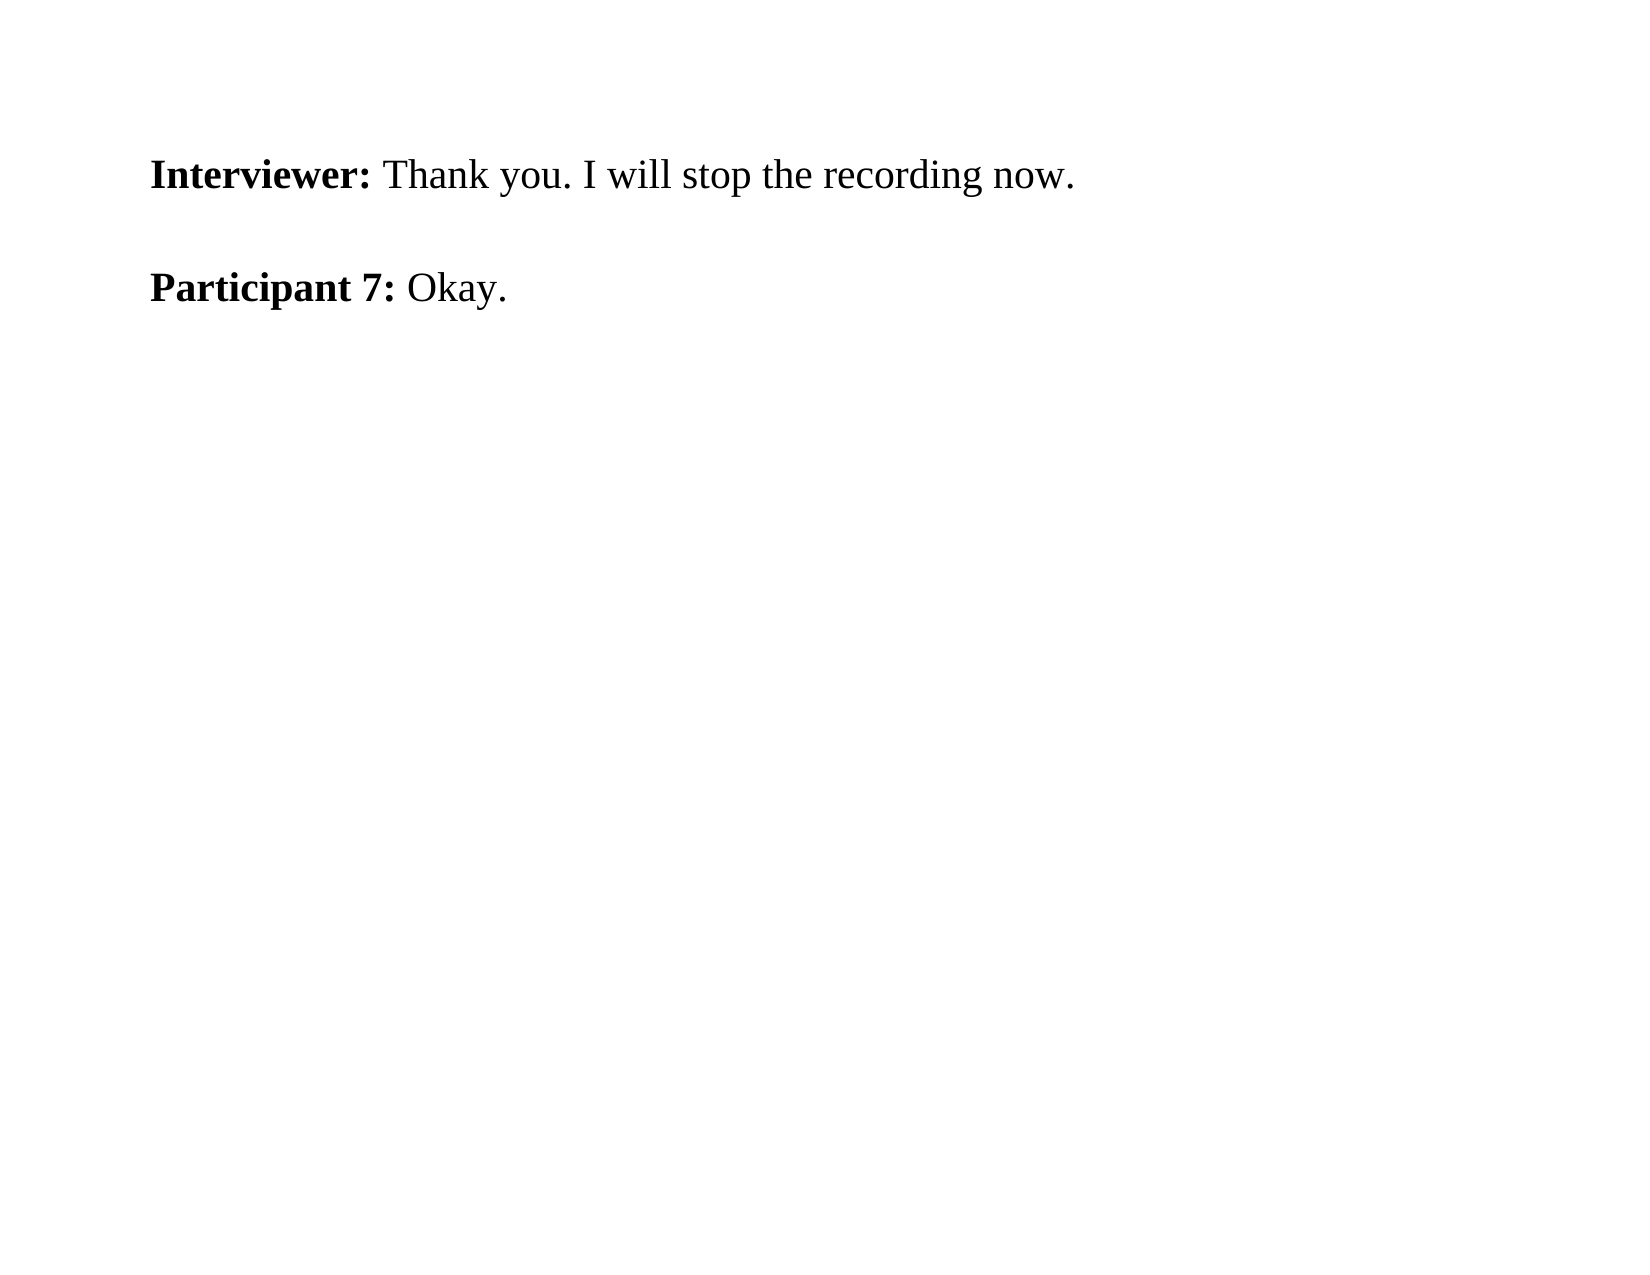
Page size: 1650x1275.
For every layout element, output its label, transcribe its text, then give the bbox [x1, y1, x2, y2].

text Participant 7: Okay. [150, 262, 1500, 310]
text Interviewer: Thank you. I will stop the recording now. [150, 150, 1500, 198]
